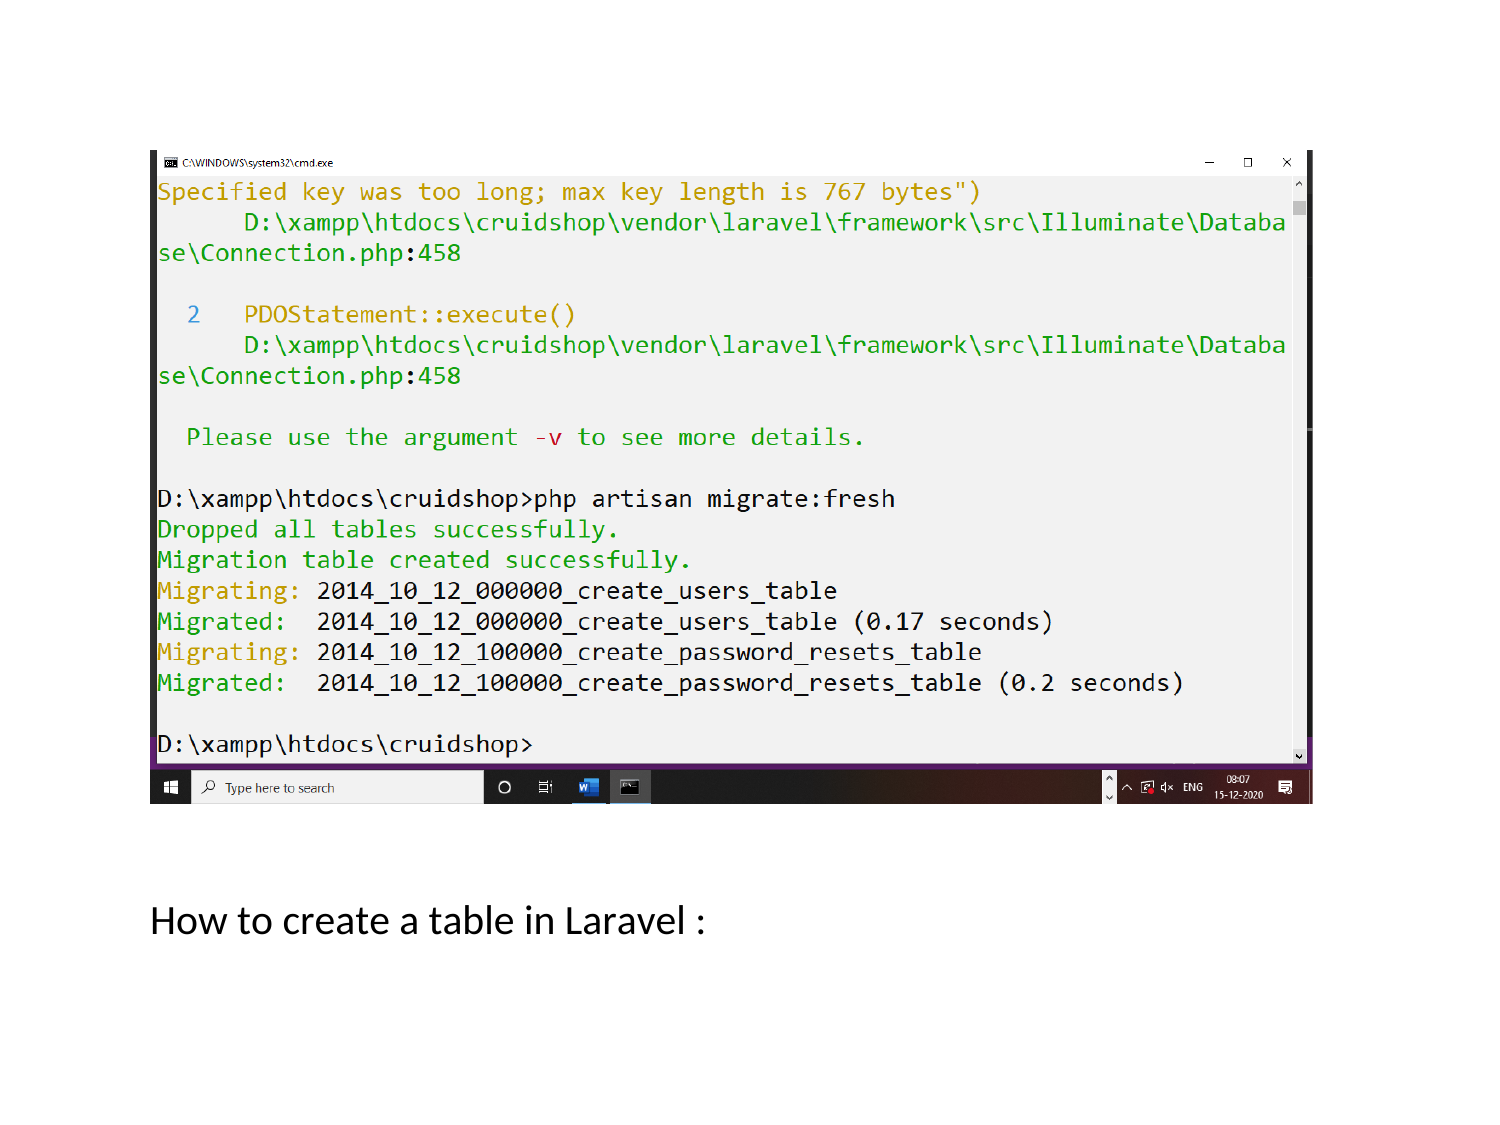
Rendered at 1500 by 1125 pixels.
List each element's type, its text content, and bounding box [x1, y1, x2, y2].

text How to create a table in Laravel : [150, 894, 1313, 945]
picture [150, 150, 1313, 804]
